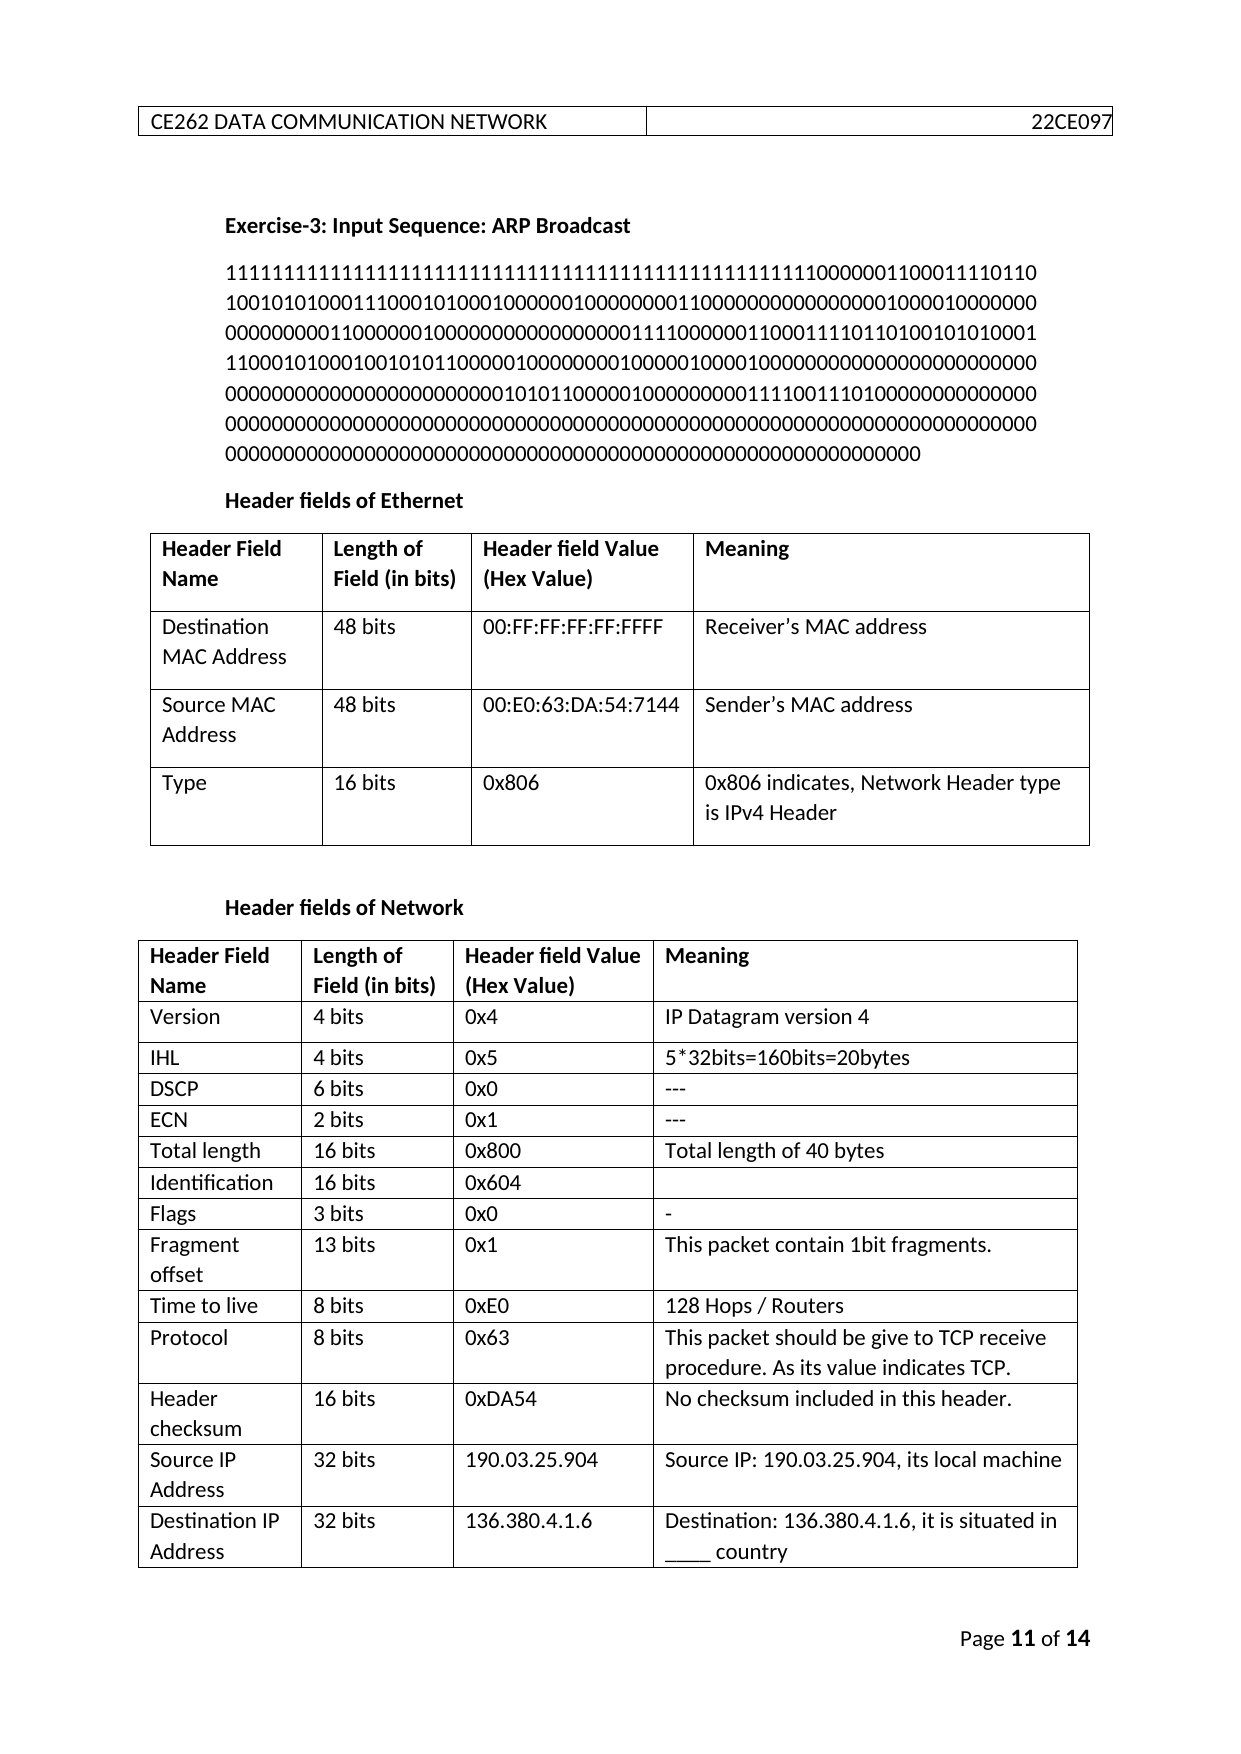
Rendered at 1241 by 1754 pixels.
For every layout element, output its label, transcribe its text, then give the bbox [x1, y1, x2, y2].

table_cell Source IP Address [139, 1445, 301, 1506]
table_cell Version [139, 1002, 301, 1042]
table_cell Protocol [139, 1323, 301, 1383]
table_cell 4 bits [302, 1002, 453, 1042]
table_cell Destination: 136.380.4.1.6, it is situated in ____ country [654, 1507, 1077, 1567]
table_cell 3 bits [302, 1199, 453, 1229]
table_cell No checksum included in this header. [654, 1384, 1077, 1444]
table_cell Type [151, 768, 322, 845]
table_cell IHL [139, 1043, 301, 1073]
table_cell Source MAC Address [151, 690, 322, 767]
table_header Header field Value (Hex Value) [472, 534, 693, 611]
table_cell 16 bits [302, 1137, 453, 1167]
table_cell Header checksum [139, 1384, 301, 1444]
table_cell 0x0 [454, 1074, 653, 1104]
table_cell 136.380.4.1.6 [454, 1507, 653, 1567]
table_cell 00:E0:63:DA:54:7144 [472, 690, 693, 767]
table_cell 16 bits [302, 1384, 453, 1444]
table_header Length of Field (in bits) [302, 941, 453, 1001]
table_cell 0x806 indicates, Network Header type is IPv4 Header [694, 768, 1089, 845]
table_cell 0x0 [454, 1199, 653, 1229]
table_cell 0xDA54 [454, 1384, 653, 1444]
table_cell 16 bits [302, 1168, 453, 1198]
table_cell 8 bits [302, 1323, 453, 1383]
table_cell 128 Hops / Routers [654, 1291, 1077, 1322]
table_cell 48 bits [323, 690, 471, 767]
text Header fields of Ethernet [150, 486, 1090, 514]
table_cell 48 bits [323, 612, 471, 689]
table_cell Destination IP Address [139, 1507, 301, 1567]
table_cell IP Datagram version 4 [654, 1002, 1077, 1042]
table_cell Flags [139, 1199, 301, 1229]
table_cell This packet should be give to TCP receive procedure. As its value indicates TCP. [654, 1323, 1077, 1383]
table_cell 0x5 [454, 1043, 653, 1073]
table_cell ECN [139, 1106, 301, 1136]
table_cell Total length of 40 bytes [654, 1137, 1077, 1167]
table_cell 2 bits [302, 1106, 453, 1136]
text Exercise-3: Input Sequence: ARP Broadcast [150, 211, 1090, 239]
table_cell 6 bits [302, 1074, 453, 1104]
table_cell 32 bits [302, 1507, 453, 1567]
table_cell Receiver’s MAC address [694, 612, 1089, 689]
table_cell 190.03.25.904 [454, 1445, 653, 1506]
table_cell 0x604 [454, 1168, 653, 1198]
table_cell Sender’s MAC address [694, 690, 1089, 767]
table_cell 0x800 [454, 1137, 653, 1167]
table_cell 0x63 [454, 1323, 653, 1383]
table_cell 0xE0 [454, 1291, 653, 1322]
table_header Header Field Name [139, 941, 301, 1001]
table_cell Destination MAC Address [151, 612, 322, 689]
table_cell DSCP [139, 1074, 301, 1104]
table_header Meaning [654, 941, 1077, 1001]
table_cell Time to live [139, 1291, 301, 1322]
table_header Meaning [694, 534, 1089, 611]
table_cell - [654, 1199, 1077, 1229]
text Header fields of Network [150, 893, 1090, 921]
table_header Header Field Name [151, 534, 322, 611]
table_cell 00:FF:FF:FF:FF:FFFF [472, 612, 693, 689]
table_cell 8 bits [302, 1291, 453, 1322]
table_cell 0x806 [472, 768, 693, 845]
table_cell 4 bits [302, 1043, 453, 1073]
table_cell --- [654, 1106, 1077, 1136]
table_cell [654, 1168, 1077, 1198]
table_cell 13 bits [302, 1230, 453, 1290]
text 111111111111111111111111111111111111111111111111111000000110001111011010010101000111000101000100000010000000011000000000000000010000100000000000000001100000010000000000000000011110000001100011110110100101010001110001010001001010110000010000000010000010000100000000000000000000000000000000000000000000000010101100000100000000011110011101000000000000000000000000000000000000000000000000000000000000000000000000000000000000000000000000000000000000000000000000000000000000000000000000 [225, 258, 1049, 467]
table_cell 16 bits [323, 768, 471, 845]
table_header Length of Field (in bits) [323, 534, 471, 611]
table_cell 5*32bits=160bits=20bytes [654, 1043, 1077, 1073]
table_cell Source IP: 190.03.25.904, its local machine [654, 1445, 1077, 1506]
table_header Header field Value (Hex Value) [454, 941, 653, 1001]
table_cell 0x1 [454, 1106, 653, 1136]
table_cell 0x1 [454, 1230, 653, 1290]
table_cell This packet contain 1bit fragments. [654, 1230, 1077, 1290]
table_cell Total length [139, 1137, 301, 1167]
table_cell 0x4 [454, 1002, 653, 1042]
table_cell --- [654, 1074, 1077, 1104]
table_cell Fragment offset [139, 1230, 301, 1290]
table_cell Identification [139, 1168, 301, 1198]
table_cell 32 bits [302, 1445, 453, 1506]
